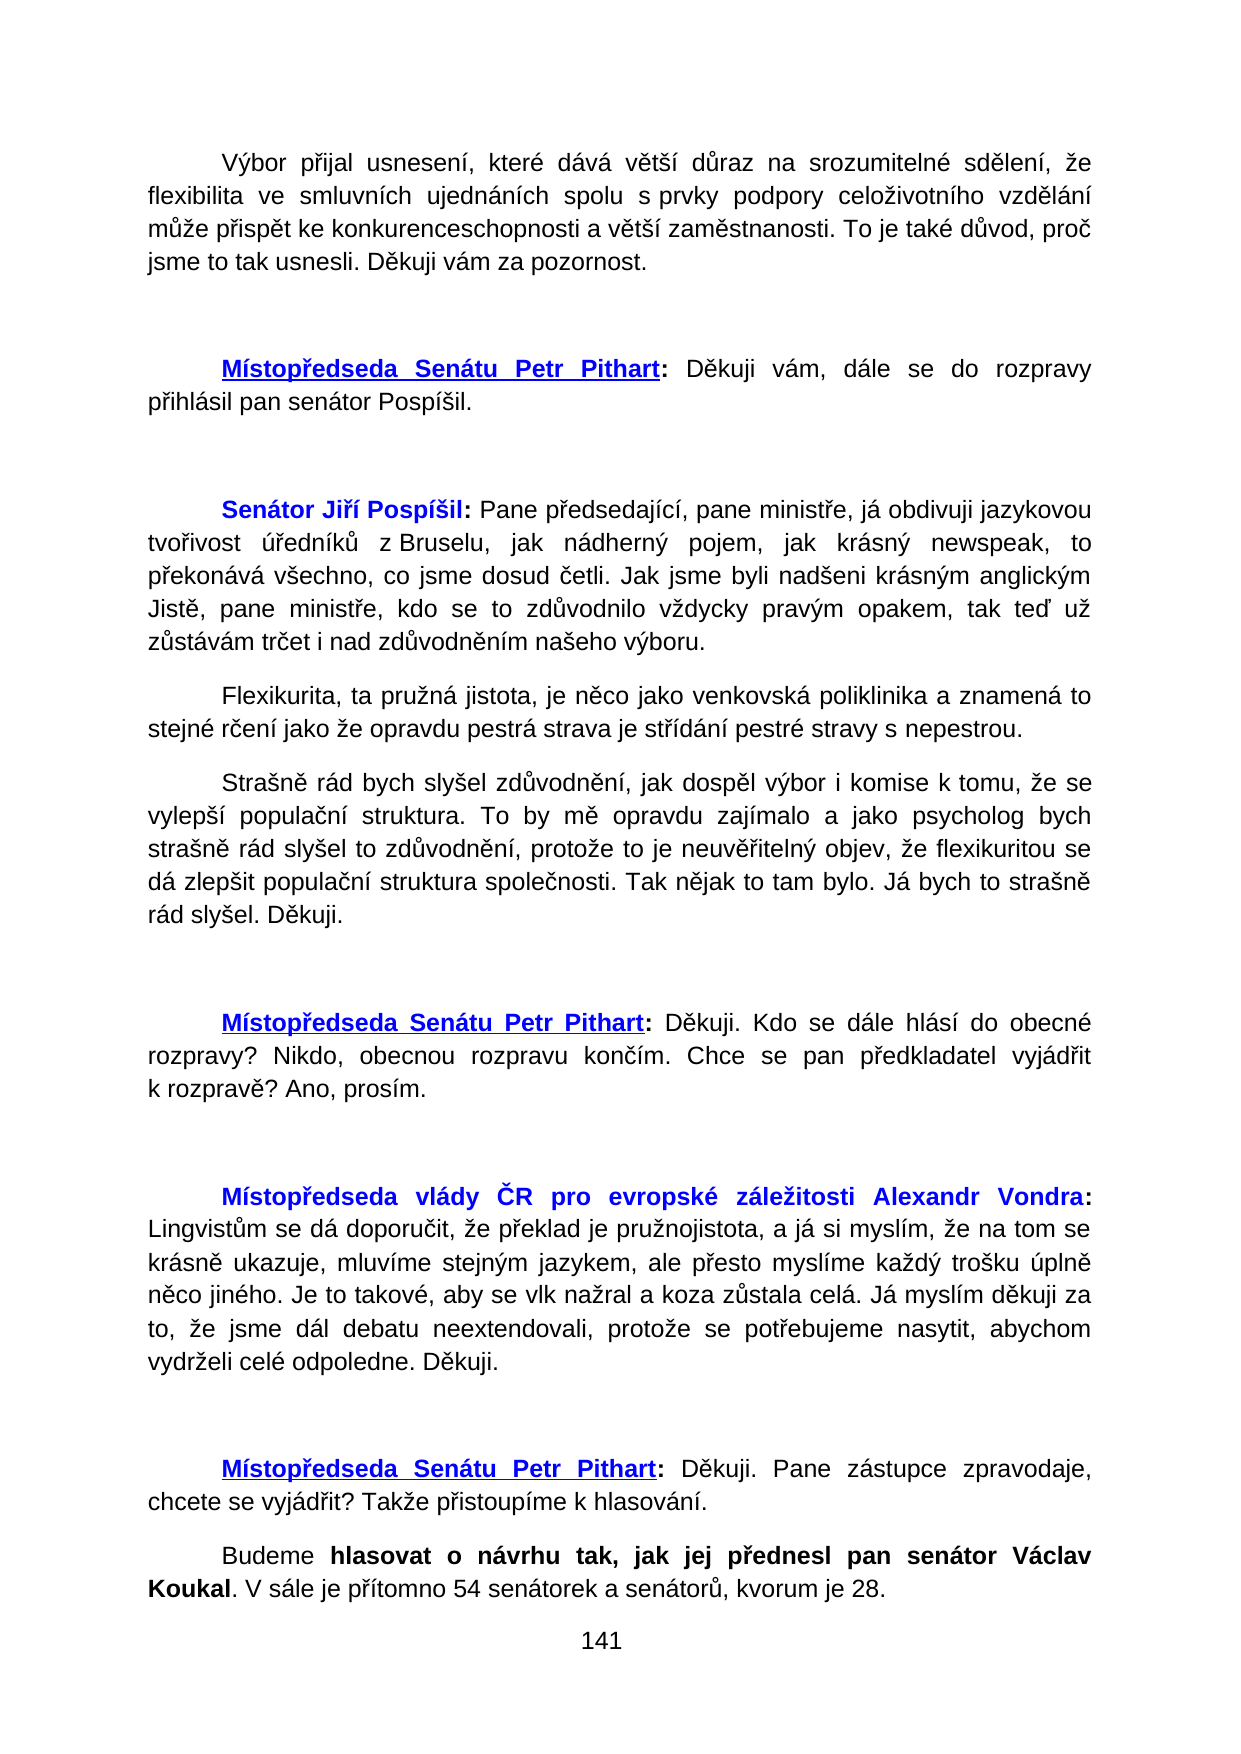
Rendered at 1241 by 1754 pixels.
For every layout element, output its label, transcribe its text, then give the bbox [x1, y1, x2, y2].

text Strašně rád bych slyšel zdůvodnění, jak dospěl výbor i komise k tomu, že se vylepší populační struktura. To by mě opravdu zajímalo a jako psycholog bych strašně rád slyšel to zdůvodnění, protože to je neuvěřitelný objev, že flexikuritou se dá zlepšit populační struktura společnosti. Tak nějak to tam bylo. Já bych to strašně rád slyšel. Děkuji. [148, 768, 1093, 929]
text Místopředseda Senátu Petr Pithart: Děkuji vám, dále se do rozpravy přihlásil pan senátor Pospíšil. [148, 354, 1093, 416]
text Místopředseda Senátu Petr Pithart: Děkuji. Pane zástupce zpravodaje, chcete se vyjádřit? Takže přistoupíme k hlasování. [148, 1454, 1093, 1516]
text Flexikurita, ta pružná jistota, je něco jako venkovská poliklinika a znamená to stejné rčení jako že opravdu pestrá strava je střídání pestré stravy s nepestrou. [148, 681, 1093, 743]
text Výbor přijal usnesení, které dává větší důraz na srozumitelné sdělení, že flexibilita ve smluvních ujednáních spolu s prvky podpory celoživotního vzdělání může přispět ke konkurenceschopnosti a větší zaměstnanosti. To je také důvod, proč jsme to tak usnesli. Děkuji vám za pozornost. [148, 148, 1093, 275]
text Místopředseda vlády ČR pro evropské záležitosti Alexandr Vondra: Lingvistům se dá doporučit, že překlad je pružnojistota, a já si myslím, že na tom se krásně ukazuje, mluvíme stejným jazykem, ale přesto myslíme každý trošku úplně něco jiného. Je to takové, aby se vlk nažral a koza zůstala celá. Já myslím děkuji za to, že jsme dál debatu neextendovali, protože se potřebujeme nasytit, abychom vydrželi celé odpoledne. Děkuji. [148, 1181, 1093, 1375]
text Senátor Jiří Pospíšil: Pane předsedající, pane ministře, já obdivuji jazykovou tvořivost úředníků z Bruselu, jak nádherný pojem, jak krásný newspeak, to překonává všechno, co jsme dosud četli. Jak jsme byli nadšeni krásným anglickým Jistě, pane ministře, kdo se to zdůvodnilo vždycky pravým opakem, tak teď už zůstávám trčet i nad zdůvodněním našeho výboru. [148, 495, 1093, 656]
text Místopředseda Senátu Petr Pithart: Děkuji. Kdo se dále hlásí do obecné rozpravy? Nikdo, obecnou rozpravu končím. Chce se pan předkladatel vyjádřit k rozpravě? Ano, prosím. [148, 1008, 1093, 1102]
text Budeme hlasovat o návrhu tak, jak jej přednesl pan senátor Václav Koukal. V sále je přítomno 54 senátorek a senátorů, kvorum je 28. [148, 1541, 1093, 1603]
